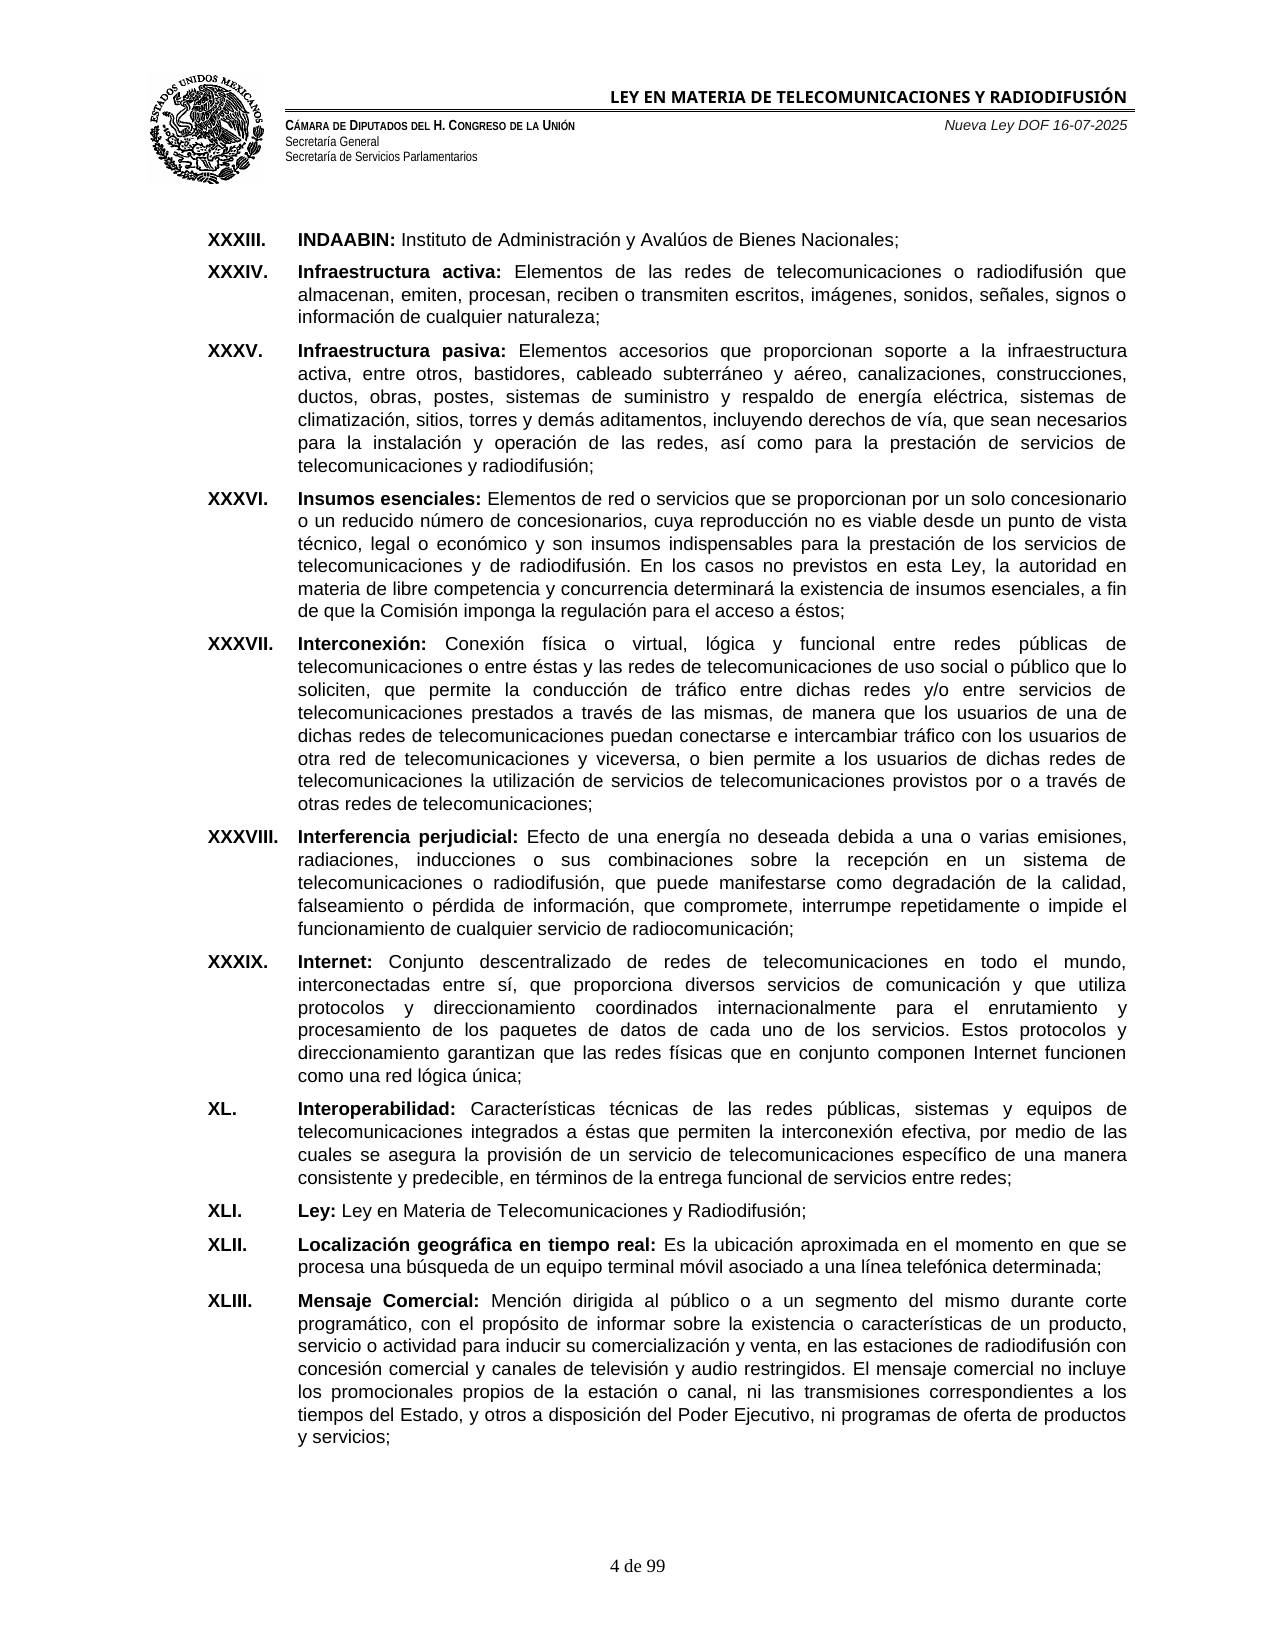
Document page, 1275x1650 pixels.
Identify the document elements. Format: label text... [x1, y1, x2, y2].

text XXXIII. INDAABIN: Instituto de Administración y Avalúos de Bienes Nacionales; [208, 228, 1127, 251]
text XLI. Ley: Ley en Materia de Telecomunicaciones y Radiodifusión; [208, 1199, 1127, 1222]
text XXXVI. Insumos esenciales: Elementos de red o servicios que se proporcionan por un solo concesionario o un reducido número de concesionarios, cuya reproducción no es viable desde un punto de vista técnico, legal o económico y son insumos indispensables para la prestación de los servicios de telecomunicaciones y de radiodifusión. En los casos no previstos en esta Ley, la autoridad en materia de libre competencia y concurrencia determinará la existencia de insumos esenciales, a fin de que la Comisión imponga la regulación para el acceso a éstos; [208, 487, 1127, 622]
text XXXV. Infraestructura pasiva: Elementos accesorios que proporcionan soporte a la infraestructura activa, entre otros, bastidores, cableado subterráneo y aéreo, canalizaciones, construcciones, ductos, obras, postes, sistemas de suministro y respaldo de energía eléctrica, sistemas de climatización, sitios, torres y demás aditamentos, incluyendo derechos de vía, que sean necesarios para la instalación y operación de las redes, así como para la prestación de servicios de telecomunicaciones y radiodifusión; [208, 339, 1127, 477]
text XXXIX. Internet: Conjunto descentralizado de redes de telecomunicaciones en todo el mundo, interconectadas entre sí, que proporciona diversos servicios de comunicación y que utiliza protocolos y direccionamiento coordinados internacionalmente para el enrutamiento y procesamiento de los paquetes de datos de cada uno de los servicios. Estos protocolos y direccionamiento garantizan que las redes físicas que en conjunto componen Internet funcionen como una red lógica única; [208, 950, 1127, 1087]
text XLII. Localización geográfica en tiempo real: Es la ubicación aproximada en el momento en que se procesa una búsqueda de un equipo terminal móvil asociado a una línea telefónica determinada; [208, 1233, 1127, 1278]
text XLIII. Mensaje Comercial: Mención dirigida al público o a un segmento del mismo durante corte programático, con el propósito de informar sobre la existencia o características de un producto, servicio o actividad para inducir su comercialización y venta, en las estaciones de radiodifusión con concesión comercial y canales de televisión y audio restringidos. El mensaje comercial no incluye los promocionales propios de la estación o canal, ni las transmisiones correspondientes a los tiempos del Estado, y otros a disposición del Poder Ejecutivo, ni programas de oferta de productos y servicios; [208, 1289, 1127, 1448]
text XXXVII. Interconexión: Conexión física o virtual, lógica y funcional entre redes públicas de telecomunicaciones o entre éstas y las redes de telecomunicaciones de uso social o público que lo soliciten, que permite la conducción de tráfico entre dichas redes y/o entre servicios de telecomunicaciones prestados a través de las mismas, de manera que los usuarios de una de dichas redes de telecomunicaciones puedan conectarse e intercambiar tráfico con los usuarios de otra red de telecomunicaciones y viceversa, o bien permite a los usuarios de dichas redes de telecomunicaciones la utilización de servicios de telecomunicaciones provistos por o a través de otras redes de telecomunicaciones; [208, 633, 1127, 815]
text XL. Interoperabilidad: Características técnicas de las redes públicas, sistemas y equipos de telecomunicaciones integrados a éstas que permiten la interconexión efectiva, por medio de las cuales se asegura la provisión de un servicio de telecomunicaciones específico de una manera consistente y predecible, en términos de la entrega funcional de servicios entre redes; [208, 1098, 1127, 1189]
text XXXIV. Infraestructura activa: Elementos de las redes de telecomunicaciones o radiodifusión que almacenan, emiten, procesan, reciben o transmiten escritos, imágenes, sonidos, señales, signos o información de cualquier naturaleza; [208, 261, 1127, 328]
text XXXVIII. Interferencia perjudicial: Efecto de una energía no deseada debida a una o varias emisiones, radiaciones, inducciones o sus combinaciones sobre la recepción en un sistema de telecomunicaciones o radiodifusión, que puede manifestarse como degradación de la calidad, falseamiento o pérdida de información, que compromete, interrumpe repetidamente o impide el funcionamiento de cualquier servicio de radiocomunicación; [208, 826, 1127, 940]
